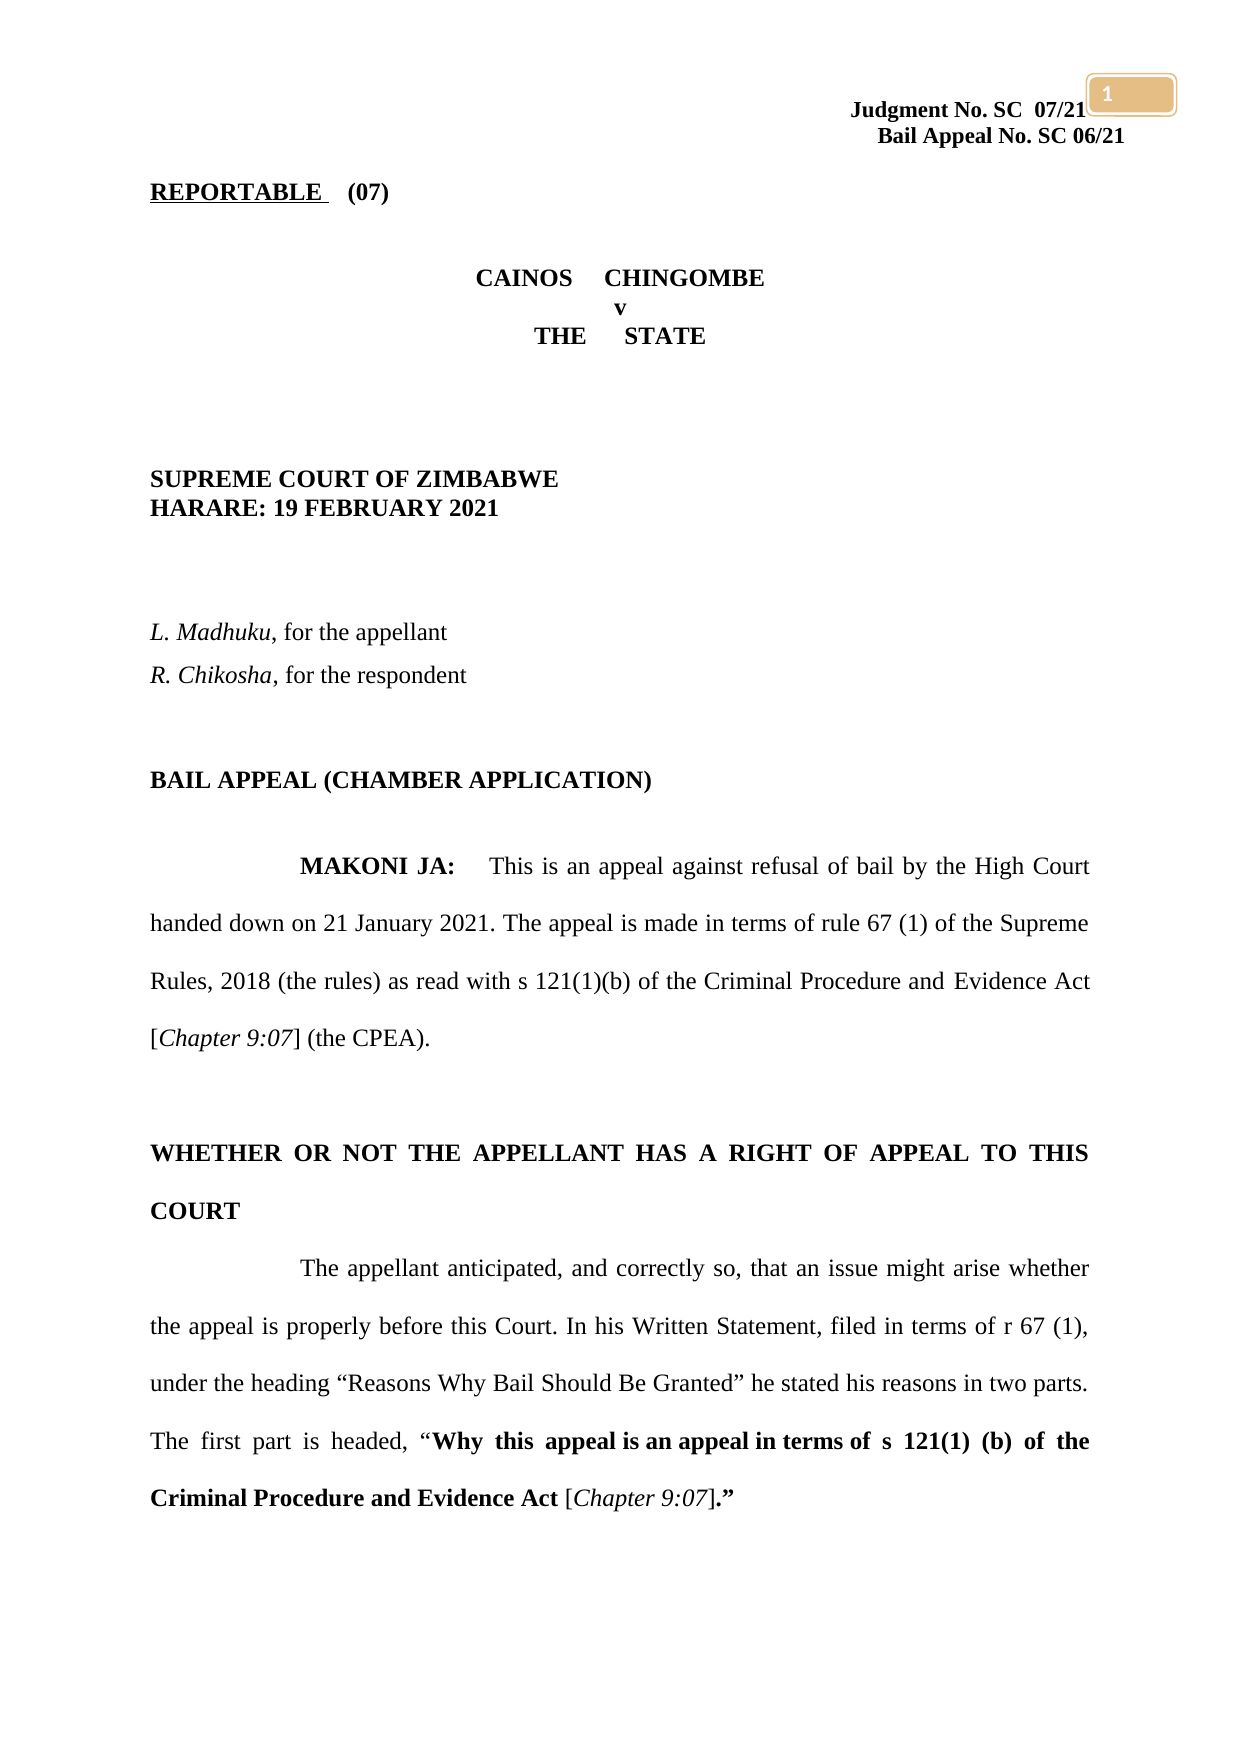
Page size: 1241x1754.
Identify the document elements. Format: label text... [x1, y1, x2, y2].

text HARARE: 19 FEBRUARY 2021 [150, 493, 1090, 522]
text MAKONI JA: This is an appeal against refusal of bail by the High Court handed down on 21 January 2021. The appeal is made in terms of rule 67 (1) of the Supreme Rules, 2018 (the rules) as read with s 121(1)(b) of the Criminal Procedure and Evidence Act [Chapter 9:07] (the CPEA). [150, 851, 1090, 1052]
text CAINOS CHINGOMBE [150, 263, 1090, 292]
text WHETHER OR NOT THE APPELLANT HAS A RIGHT OF APPEAL TO THIS COURT [150, 1138, 1090, 1225]
text REPORTABLE (07) [150, 177, 1090, 206]
text R. Chikosha, for the respondent [150, 660, 1090, 689]
text BAIL APPEAL (CHAMBER APPLICATION) [150, 765, 1090, 793]
text SUPREME COURT OF ZIMBABWE [150, 464, 1090, 493]
text THE STATE [150, 321, 1090, 349]
text v [150, 292, 1090, 321]
text The appellant anticipated, and correctly so, that an issue might arise whether the appeal is properly before this Court. In his Written Statement, filed in terms of r 67 (1), under the heading “Reasons Why Bail Should Be Granted” he stated his reasons in two parts. The first part is headed, “Why this appeal is an appeal in terms of s 121(1) (b) of the Criminal Procedure and Evidence Act [Chapter 9:07].” [150, 1253, 1090, 1512]
text L. Madhuku, for the appellant [150, 617, 1090, 646]
